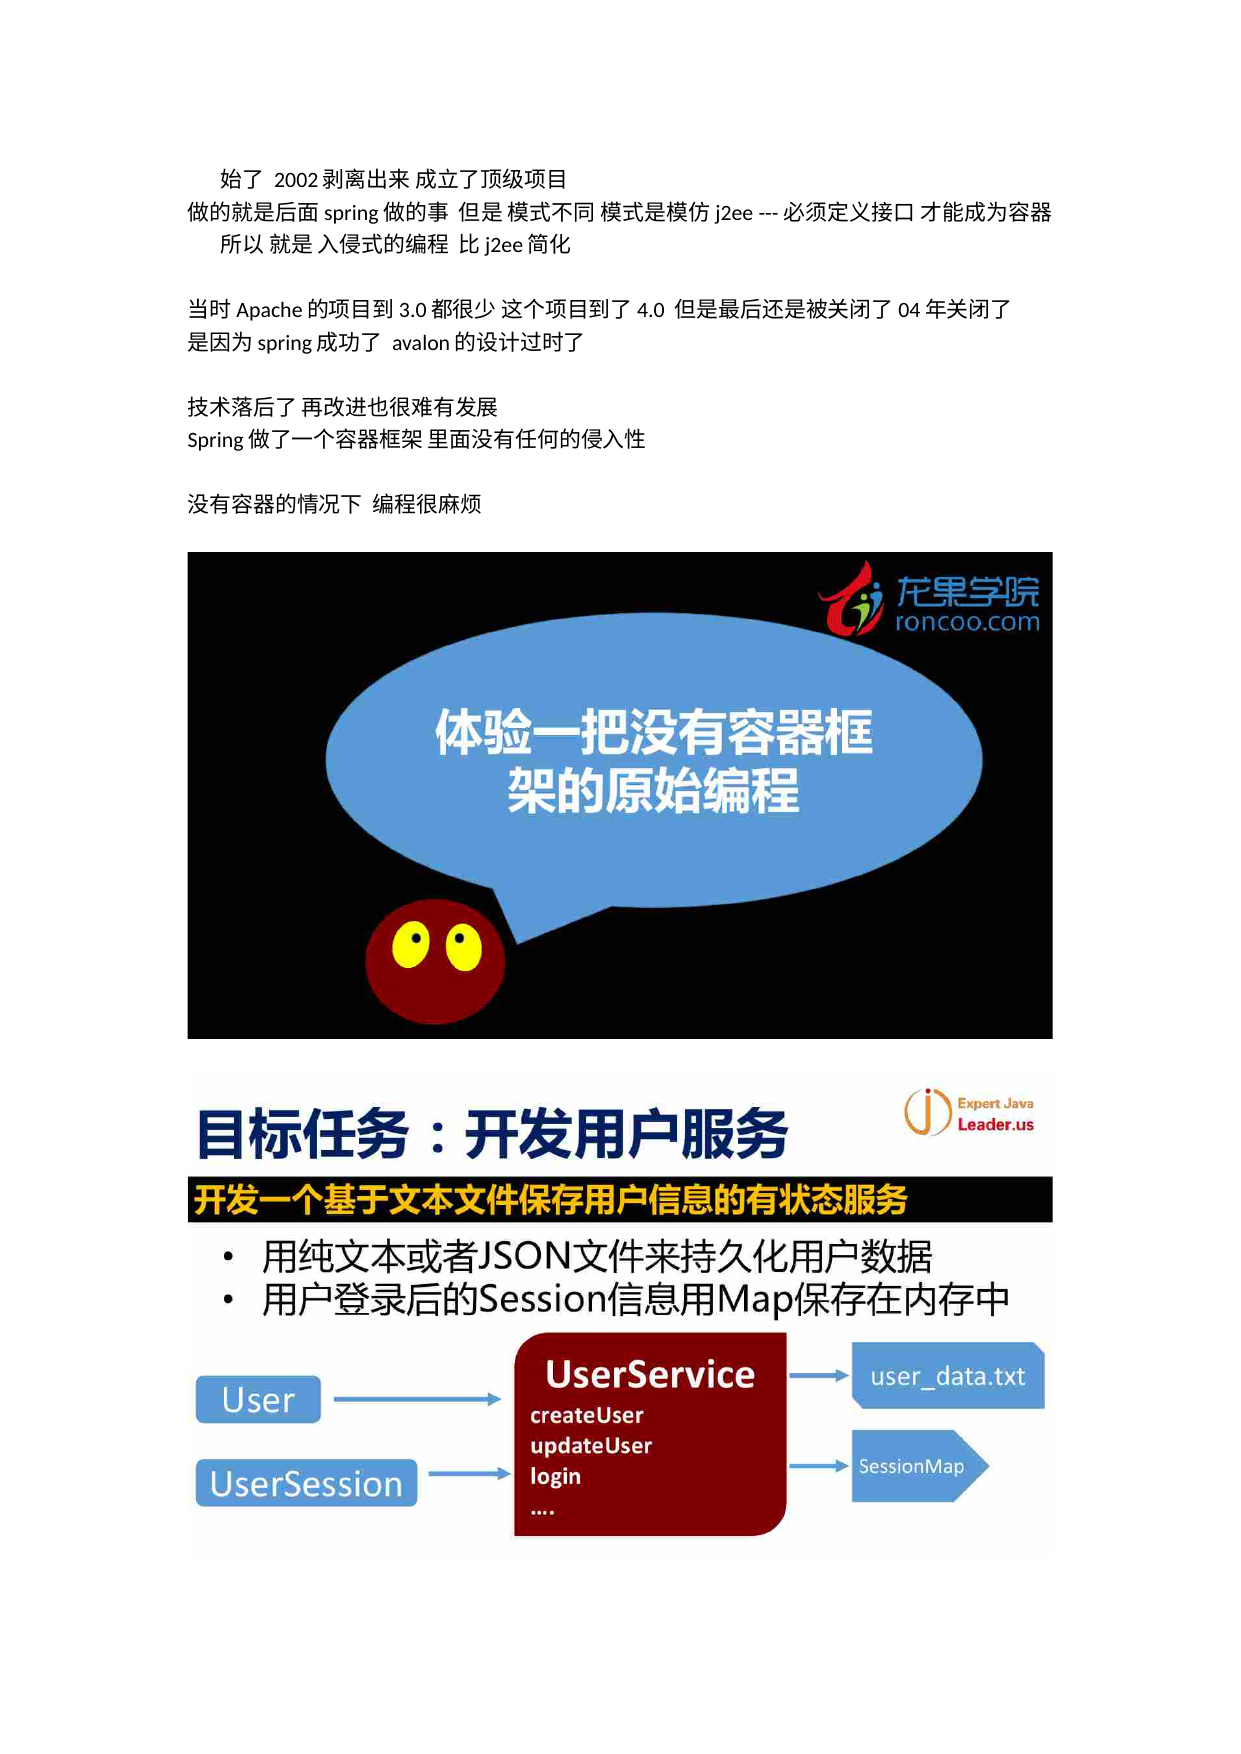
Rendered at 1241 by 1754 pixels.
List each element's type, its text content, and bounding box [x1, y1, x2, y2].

text 是因为spring成功了 avalon的设计过时了 [187, 324, 1053, 357]
text 当时 Apache的项目到3.0都很少 这个项目到了4.0 但是最后还是被关闭了 04年关闭了 [187, 292, 1053, 324]
text Spring做了一个容器框架 里面没有任何的侵入性 [187, 422, 1053, 454]
picture [187, 552, 1053, 1039]
text 技术落后了 再改进也很难有发展 [187, 389, 1053, 422]
text 没有容器的情况下 编程很麻烦 [187, 487, 1053, 519]
picture [187, 1072, 1053, 1559]
text Spring之前 有一个轻量级的Java容器 ---- avalon 这个历史很久 比spring早很多 99年就开始了 2002剥离出来 成立了顶级项目 [187, 162, 1053, 194]
text 做的就是后面spring做的事 但是 模式不同 模式是模仿j2ee --- 必须定义接口 才能成为容器 所以 就是 入侵式的编程 比j2ee简化 [187, 194, 1053, 259]
